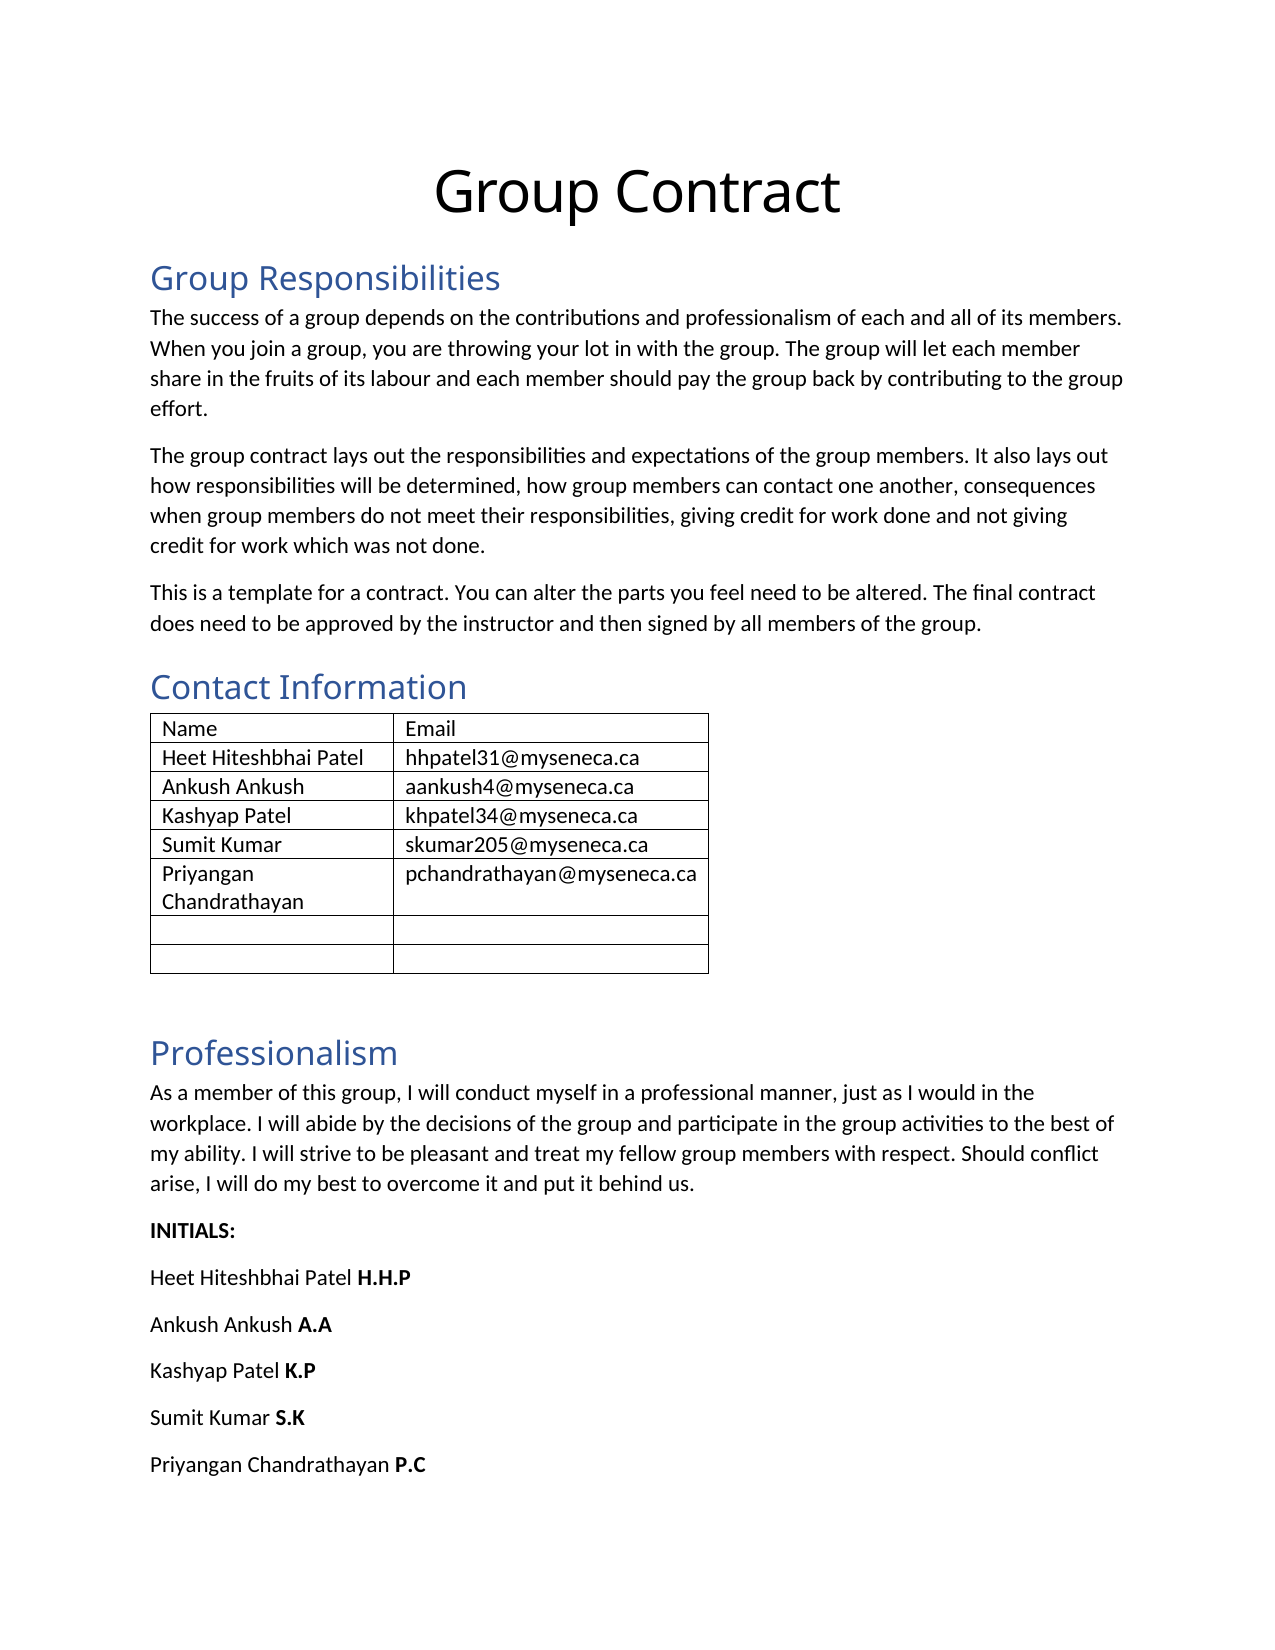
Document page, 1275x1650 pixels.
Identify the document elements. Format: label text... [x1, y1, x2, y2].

table_cell [394, 945, 708, 973]
table_cell Kashyap Patel [151, 801, 393, 829]
table_cell aankush4@myseneca.ca [394, 772, 708, 800]
table_cell hhpatel31@myseneca.ca [394, 743, 708, 771]
text Heet Hiteshbhai Patel H.H.P [150, 1263, 1125, 1291]
text Kashyap Patel K.P [150, 1357, 1125, 1385]
table_cell Ankush Ankush [151, 772, 393, 800]
text As a member of this group, I will conduct myself in a professional manner, just as I would in the workplace. I will abide by the decisions of the group and participate in the group activities to the best of my ability. I will strive to be pleasant and treat my fellow group members with respect. Should conflict arise, I will do my best to overcome it and put it behind us. [150, 1078, 1125, 1197]
table_cell pchandrathayan@myseneca.ca [394, 859, 708, 915]
table_header Email [394, 714, 708, 742]
table_header Name [151, 714, 393, 742]
table_cell [151, 916, 393, 944]
subtitle Group Responsibilities [150, 254, 1125, 300]
subtitle Contact Information [150, 664, 1125, 709]
text The group contract lays out the responsibilities and expectations of the group members. It also lays out how responsibilities will be determined, how group members can contact one another, consequences when group members do not meet their responsibilities, giving credit for work done and not giving credit for work which was not done. [150, 441, 1125, 559]
table_cell Heet Hiteshbhai Patel [151, 743, 393, 771]
text This is a template for a contract. You can alter the parts you feel need to be altered. The final contract does need to be approved by the instructor and then signed by all members of the group. [150, 578, 1125, 637]
table_cell [151, 945, 393, 973]
subtitle Professionalism [150, 1029, 1125, 1075]
table_cell Sumit Kumar [151, 830, 393, 858]
table_cell khpatel34@myseneca.ca [394, 801, 708, 829]
text Sumit Kumar S.K [150, 1403, 1125, 1432]
text INITIALS: [150, 1216, 1125, 1244]
text Priyangan Chandrathayan P.C [150, 1450, 1125, 1478]
table_cell [394, 916, 708, 944]
text Ankush Ankush A.A [150, 1310, 1125, 1338]
table_cell skumar205@myseneca.ca [394, 830, 708, 858]
table_cell Priyangan Chandrathayan [151, 859, 393, 915]
title Group Contract [150, 150, 1125, 229]
text The success of a group depends on the contributions and professionalism of each and all of its members. When you join a group, you are throwing your lot in with the group. The group will let each member share in the fruits of its labour and each member should pay the group back by contributing to the group effort. [150, 303, 1125, 422]
